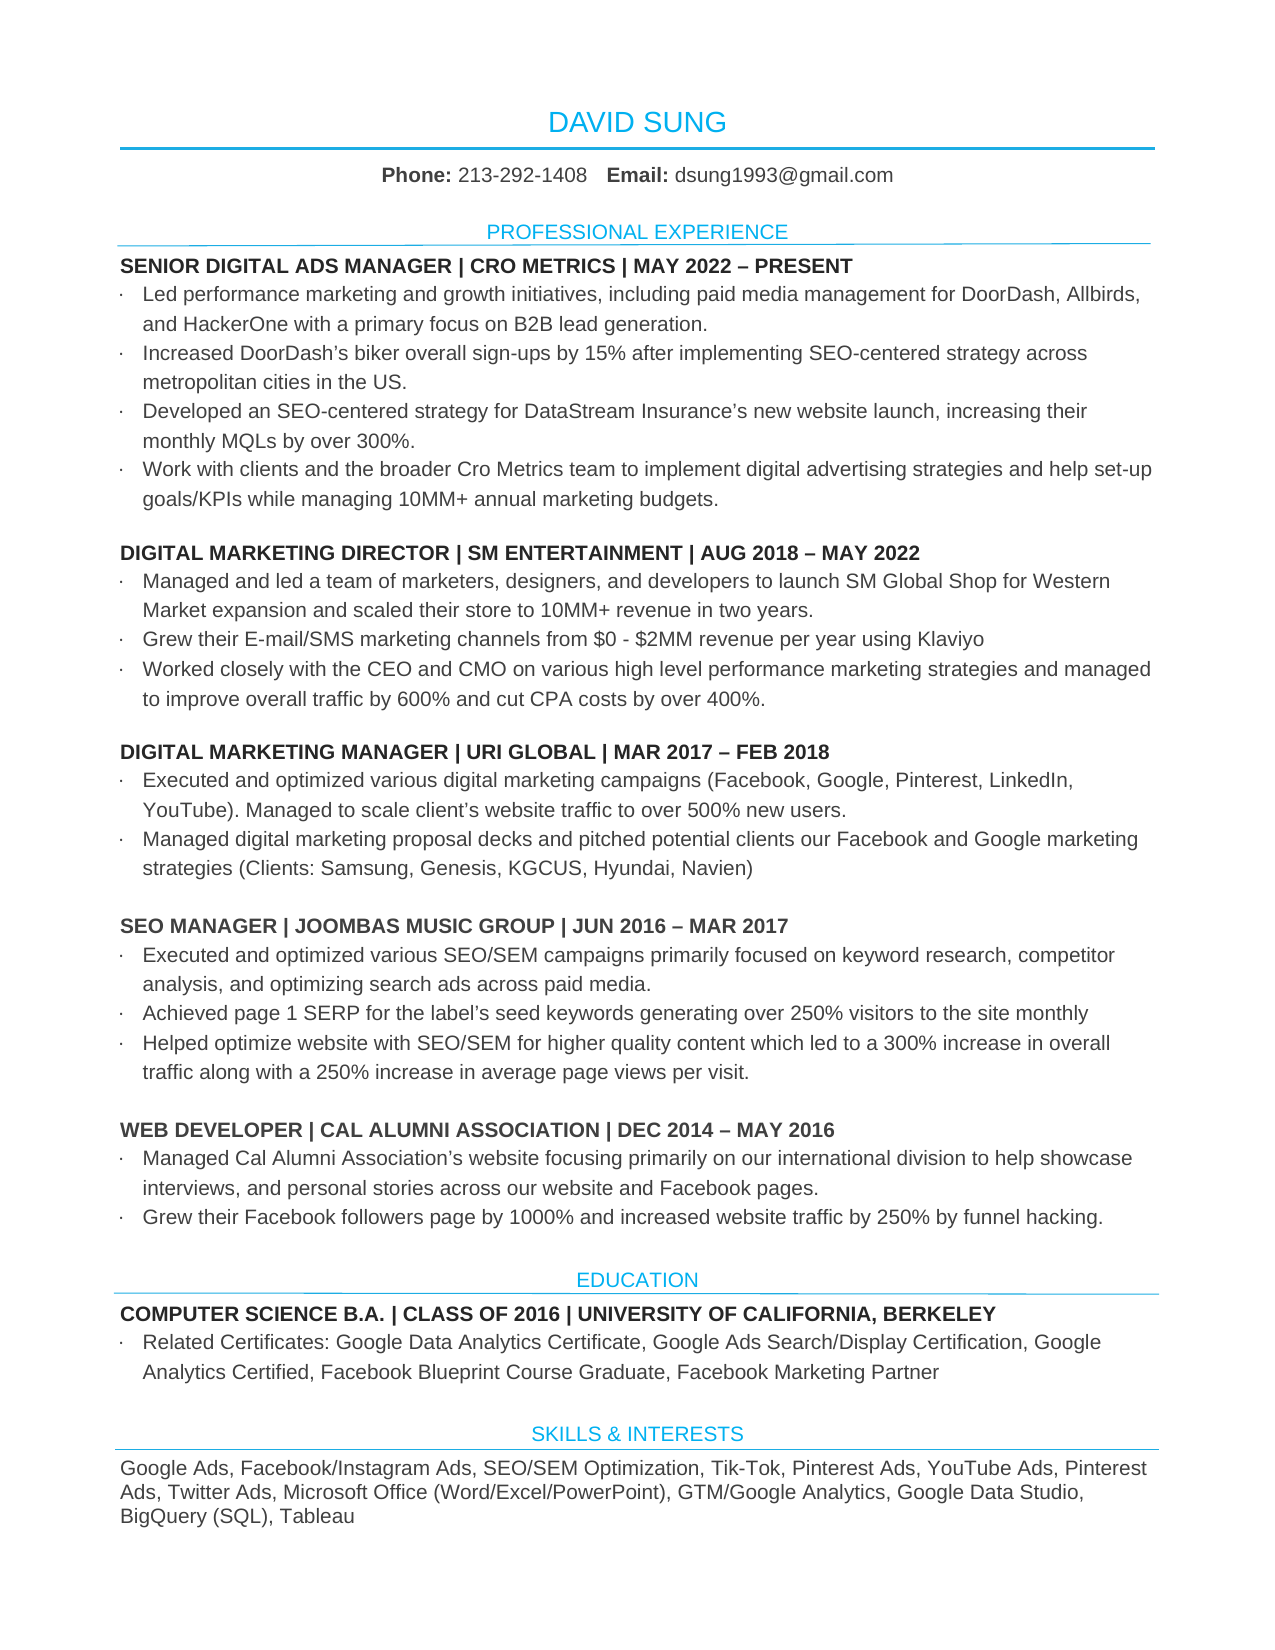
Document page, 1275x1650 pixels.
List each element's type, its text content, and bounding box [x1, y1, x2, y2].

list Related Certificates: Google Data Analytics Certificate, Google Ads Search/Display Certification, Google Analytics Certified, Facebook Blueprint Course Graduate, Facebook Marketing Partner [120, 1330, 1155, 1384]
list Helped optimize website with SEO/SEM for higher quality content which led to a 300% increase in overall traffic along with a 250% increase in average page views per visit. [120, 1030, 1155, 1084]
list Managed digital marketing proposal decks and pitched potential clients our Facebook and Google marketing strategies (Clients: Samsung, Genesis, KGCUS, Hyundai, Navien) [120, 827, 1155, 880]
text Google Ads, Facebook/Instagram Ads, SEO/SEM Optimization, Tik-Tok, Pinterest Ads, YouTube Ads, Pinterest Ads, Twitter Ads, Microsoft Office (Word/Excel/PowerPoint), GTM/Google Analytics, Google Data Studio, BigQuery (SQL), Tableau [120, 1456, 1155, 1528]
subtitle SKILLS & INTERESTS [120, 1422, 1155, 1446]
list Grew their E-mail/SMS marketing channels from $0 - $2MM revenue per year using Klaviyo [120, 627, 1155, 652]
list Executed and optimized various digital marketing campaigns (Facebook, Google, Pinterest, LinkedIn, YouTube). Managed to scale client’s website traffic to over 500% new users. [120, 768, 1155, 822]
subtitle EDUCATION [120, 1268, 1155, 1292]
list Worked closely with the CEO and CMO on various high level performance marketing strategies and managed to improve overall traffic by 600% and cut CPA costs by over 400%. [120, 657, 1155, 710]
subtitle digital marketing manager | uri global | MAR 2017 – feb 2018 [120, 740, 1155, 764]
list Developed an SEO-centered strategy for DataStream Insurance’s new website launch, increasing their monthly MQLs by over 300%. [120, 399, 1155, 452]
subtitle senior digital ads manager | cro metrics | may 2022 – PRESENT [120, 254, 1155, 278]
list Managed Cal Alumni Association’s website focusing primarily on our international division to help showcase interviews, and personal stories across our website and Facebook pages. [120, 1146, 1155, 1200]
subtitle PROFESSIONAL EXPERIENCE [120, 220, 1155, 244]
list WEB DEVELOPER | CAL ALUMNI ASSOCIATION | DEC 2014 – MAY 2016 [120, 1117, 1155, 1141]
list Managed and led a team of marketers, designers, and developers to launch SM Global Shop for Western Market expansion and scaled their store to 10MM+ revenue in two years. [120, 569, 1155, 622]
list Executed and optimized various SEO/SEM campaigns primarily focused on keyword research, competitor analysis, and optimizing search ads across paid media. [120, 942, 1155, 996]
list SEO MANAGER | JOOMBAS MUSIC GROUP | JUN 2016 – MAR 2017 [120, 914, 1155, 938]
subtitle digital marketing Director | sm entertainment | aug 2018 – MAY 2022 [120, 541, 1155, 564]
list Achieved page 1 SERP for the label’s seed keywords generating over 250% visitors to the site monthly [120, 1001, 1155, 1026]
title DAVID SUNG [120, 105, 1155, 147]
subtitle COMPUTER SCIENCE B.A. | class of 2016 | UNIVERSITY OF CALIFORNIA, BERKELEY [120, 1302, 1155, 1326]
list Led performance marketing and growth initiatives, including paid media management for DoorDash, Allbirds, and HackerOne with a primary focus on B2B lead generation. [120, 282, 1155, 336]
list Grew their Facebook followers page by 1000% and increased website traffic by 250% by funnel hacking. [120, 1204, 1155, 1229]
list Work with clients and the broader Cro Metrics team to implement digital advertising strategies and help set-up goals/KPIs while managing 10MM+ annual marketing budgets. [120, 457, 1155, 511]
text Phone: 213-292-1408 Email: dsung1993@gmail.com [120, 162, 1155, 186]
list Increased DoorDash’s biker overall sign-ups by 15% after implementing SEO-centered strategy across metropolitan cities in the US. [120, 341, 1155, 394]
